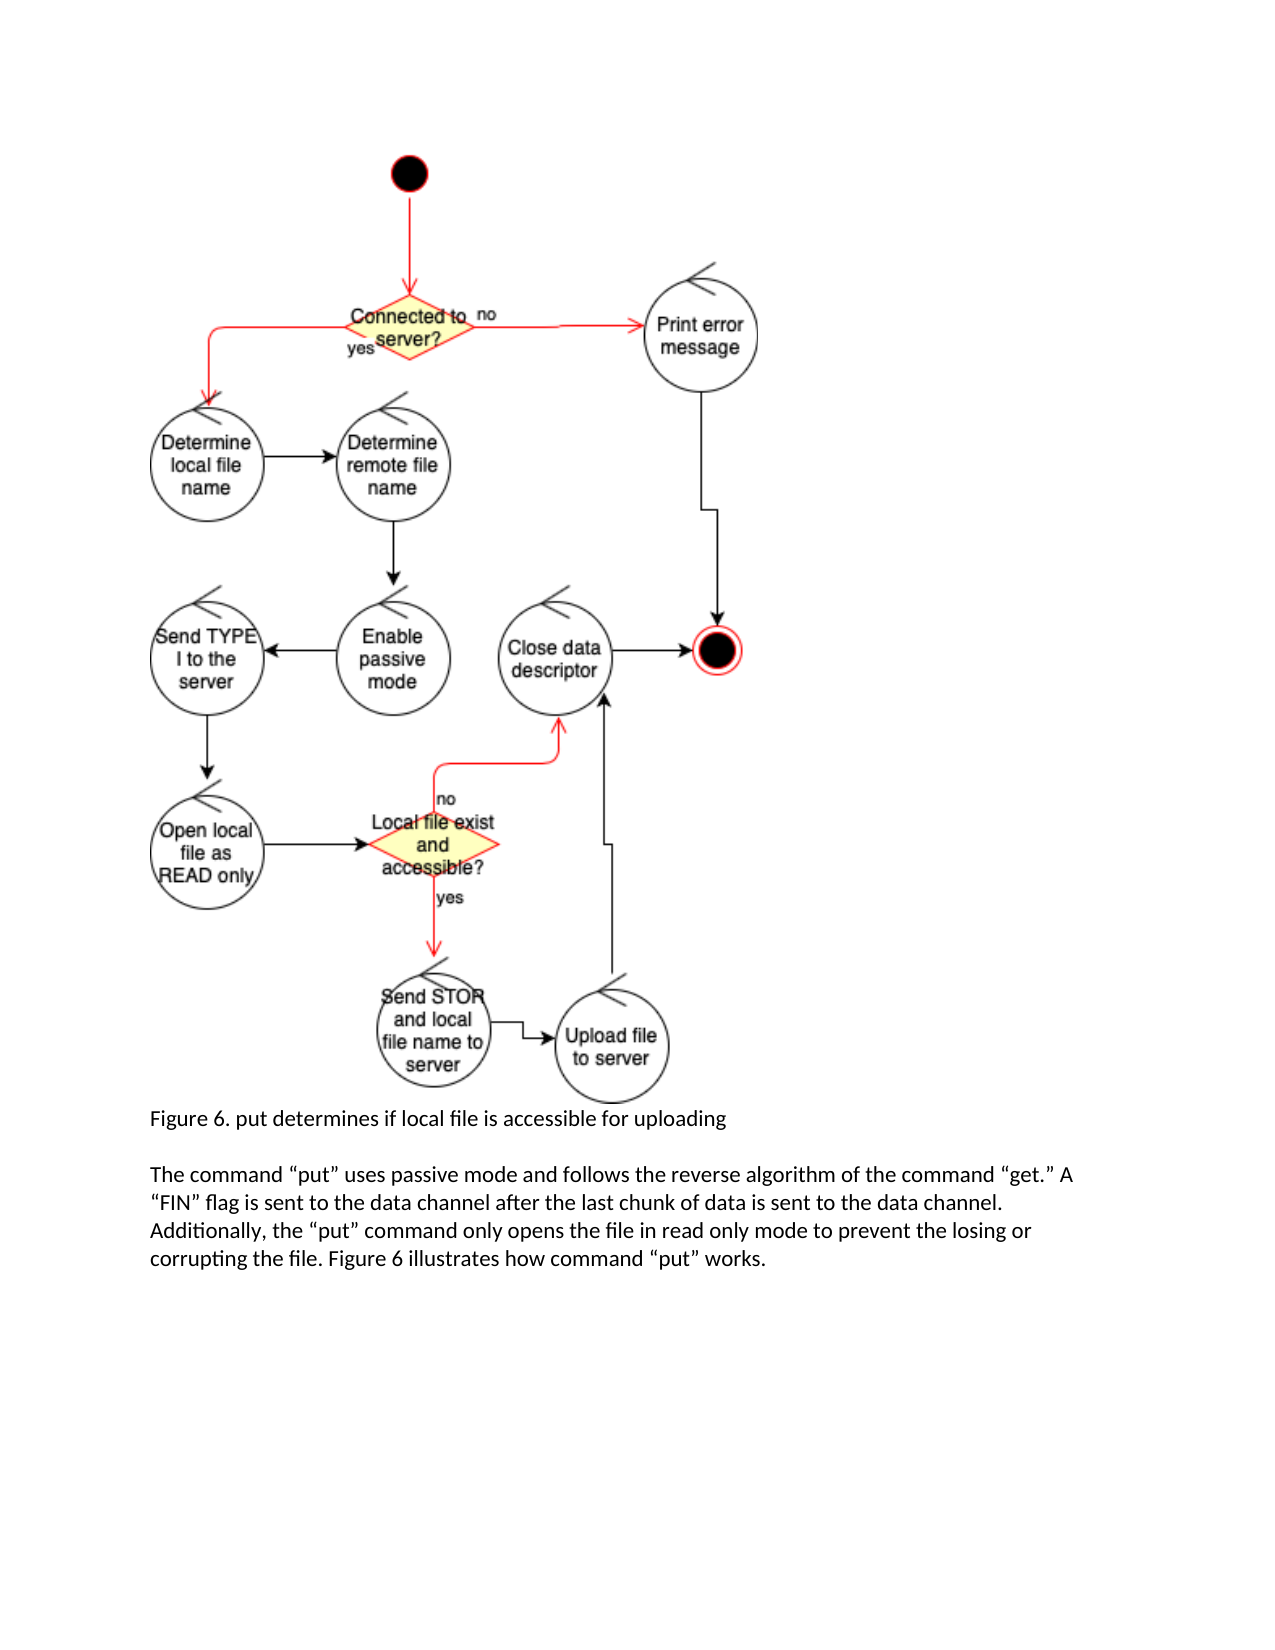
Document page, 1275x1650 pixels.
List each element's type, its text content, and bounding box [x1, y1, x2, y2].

picture [150, 150, 758, 1104]
text The command “put” uses passive mode and follows the reverse algorithm of the command “get.” A “FIN” flag is sent to the data channel after the last chunk of data is sent to the data channel. Additionally, the “put” command only opens the file in read only mode to prevent the losing or corrupting the file. Figure 6 illustrates how command “put” works. [150, 1160, 1125, 1272]
text Figure 6. put determines if local file is accessible for uploading [150, 1104, 1125, 1132]
